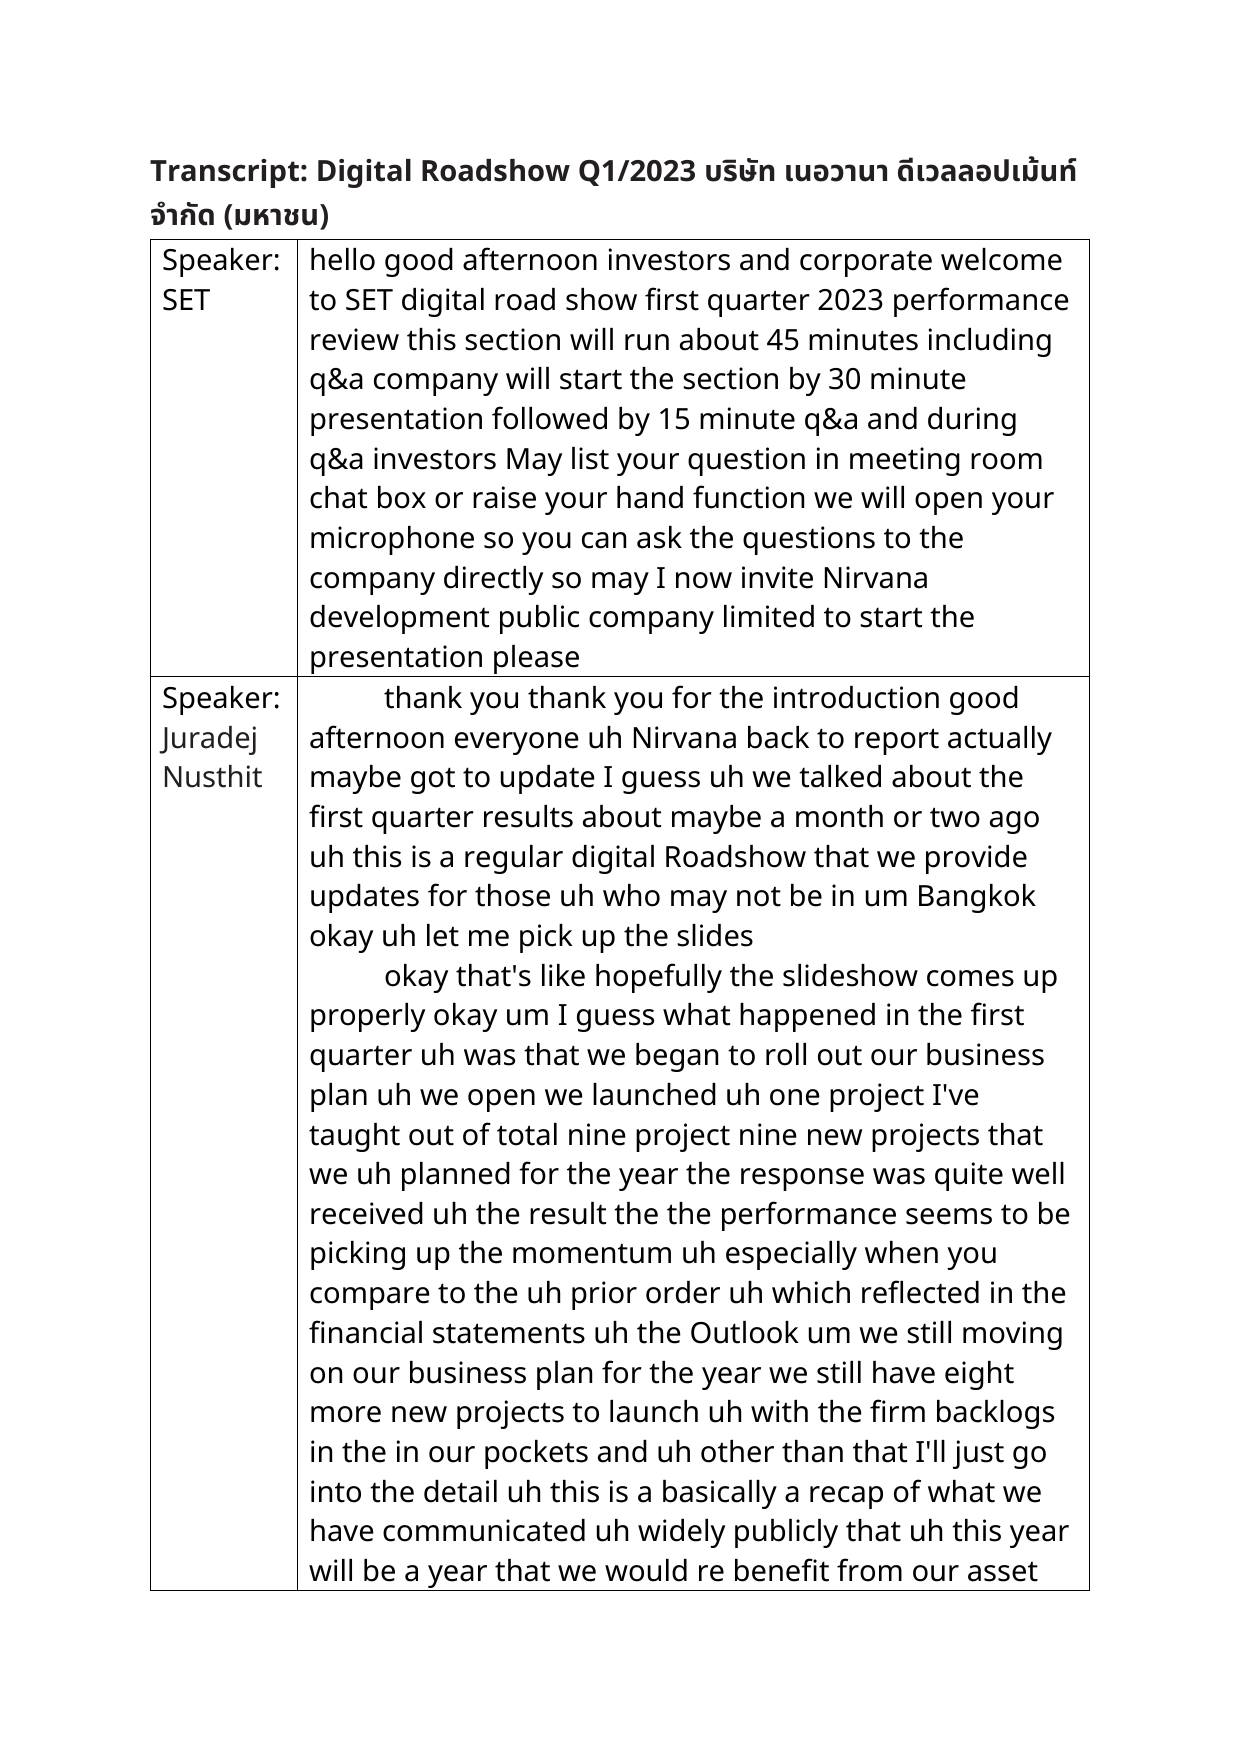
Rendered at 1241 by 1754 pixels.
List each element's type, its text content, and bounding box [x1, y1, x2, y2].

text Transcript: Digital Roadshow Q1/2023 บริษัท เนอวานา ดีเวลลอปเม้นท์ จำกัด (มหาชน) [150, 150, 1090, 238]
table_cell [151, 677, 297, 1590]
table_header hello good afternoon investors and corporate welcome to SET digital road show first quarter 2023 performance review this section will run about 45 minutes including q&a company will start the section by 30 minute presentation followed by 15 minute q&a and during q&a investors May list your question in meeting room chat box or raise your hand function we will open your microphone so you can ask the questions to the company directly so may I now invite Nirvana development public company limited to start the presentation please [298, 240, 1089, 676]
table_header Speaker: SET [151, 240, 297, 676]
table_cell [298, 677, 1089, 1590]
